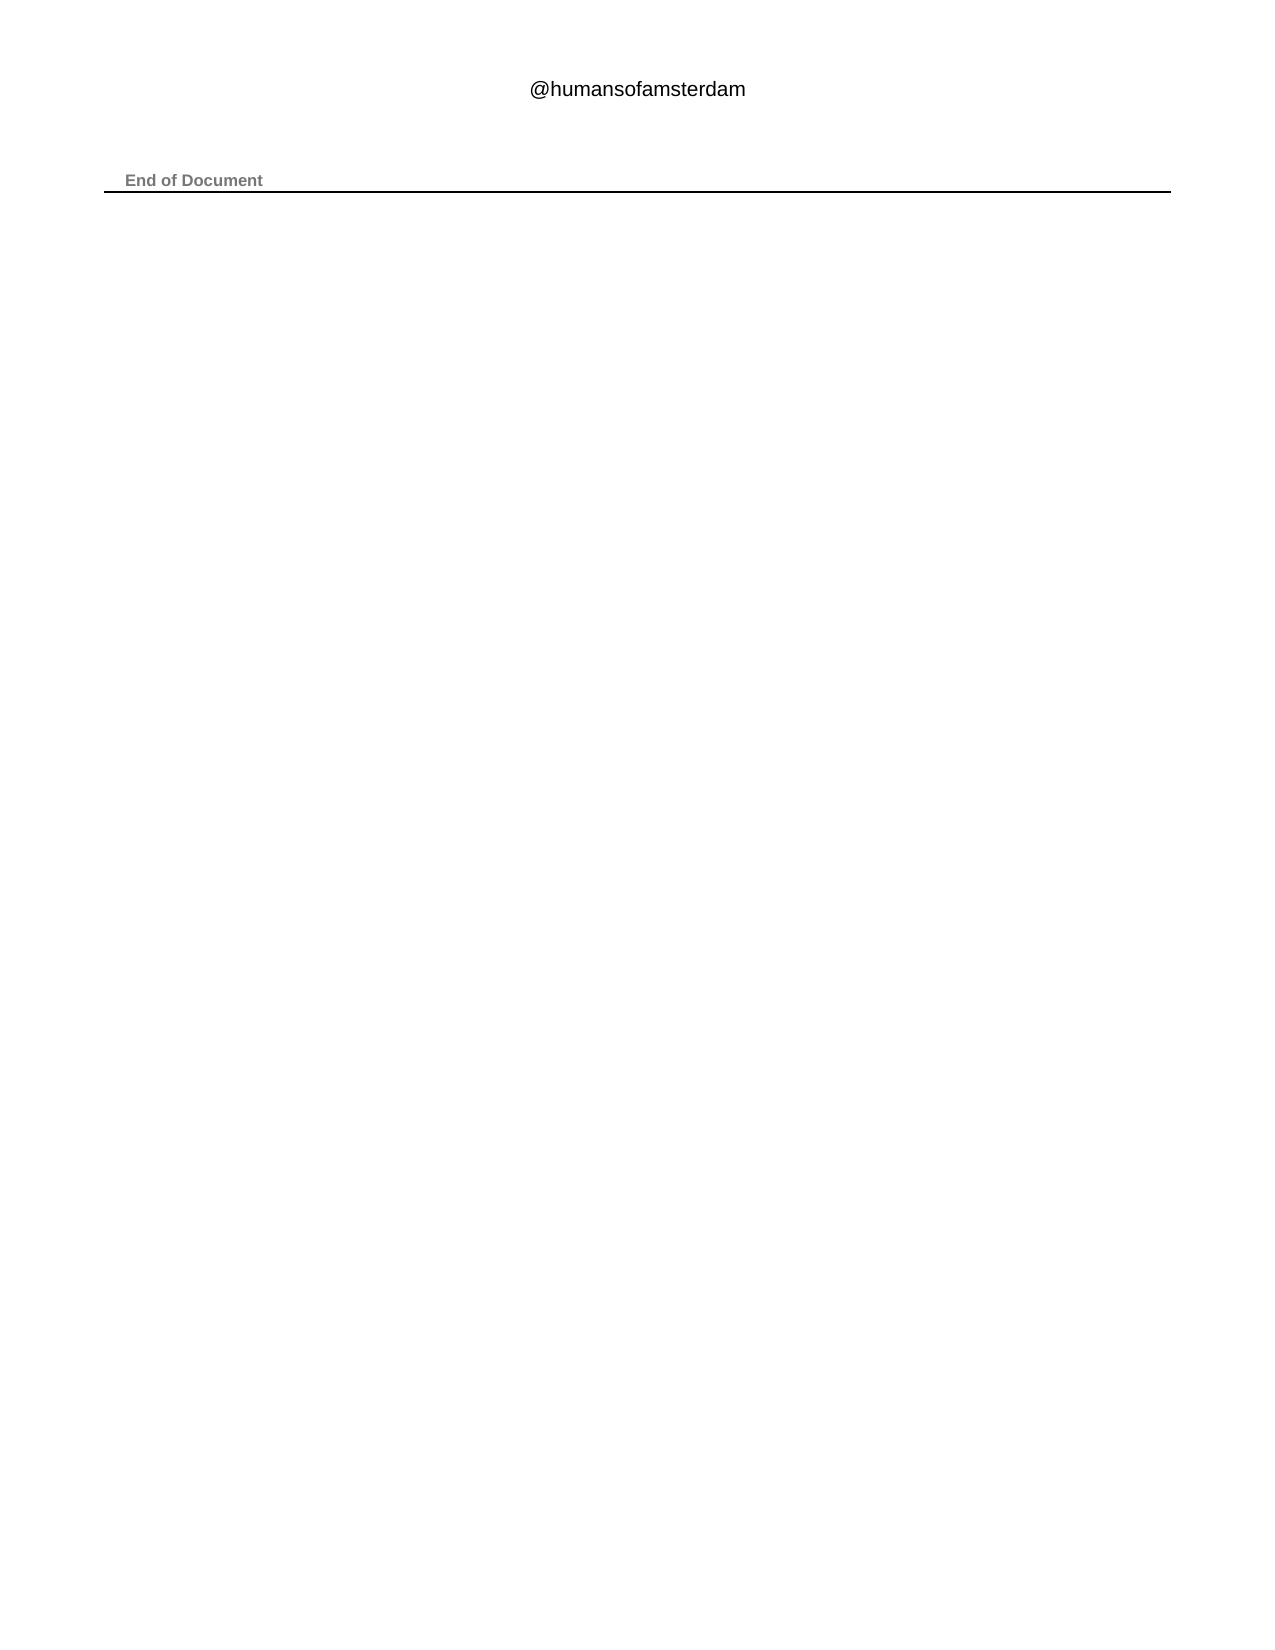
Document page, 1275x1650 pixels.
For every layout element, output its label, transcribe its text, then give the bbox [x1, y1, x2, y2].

text End of Document [125, 171, 1171, 190]
